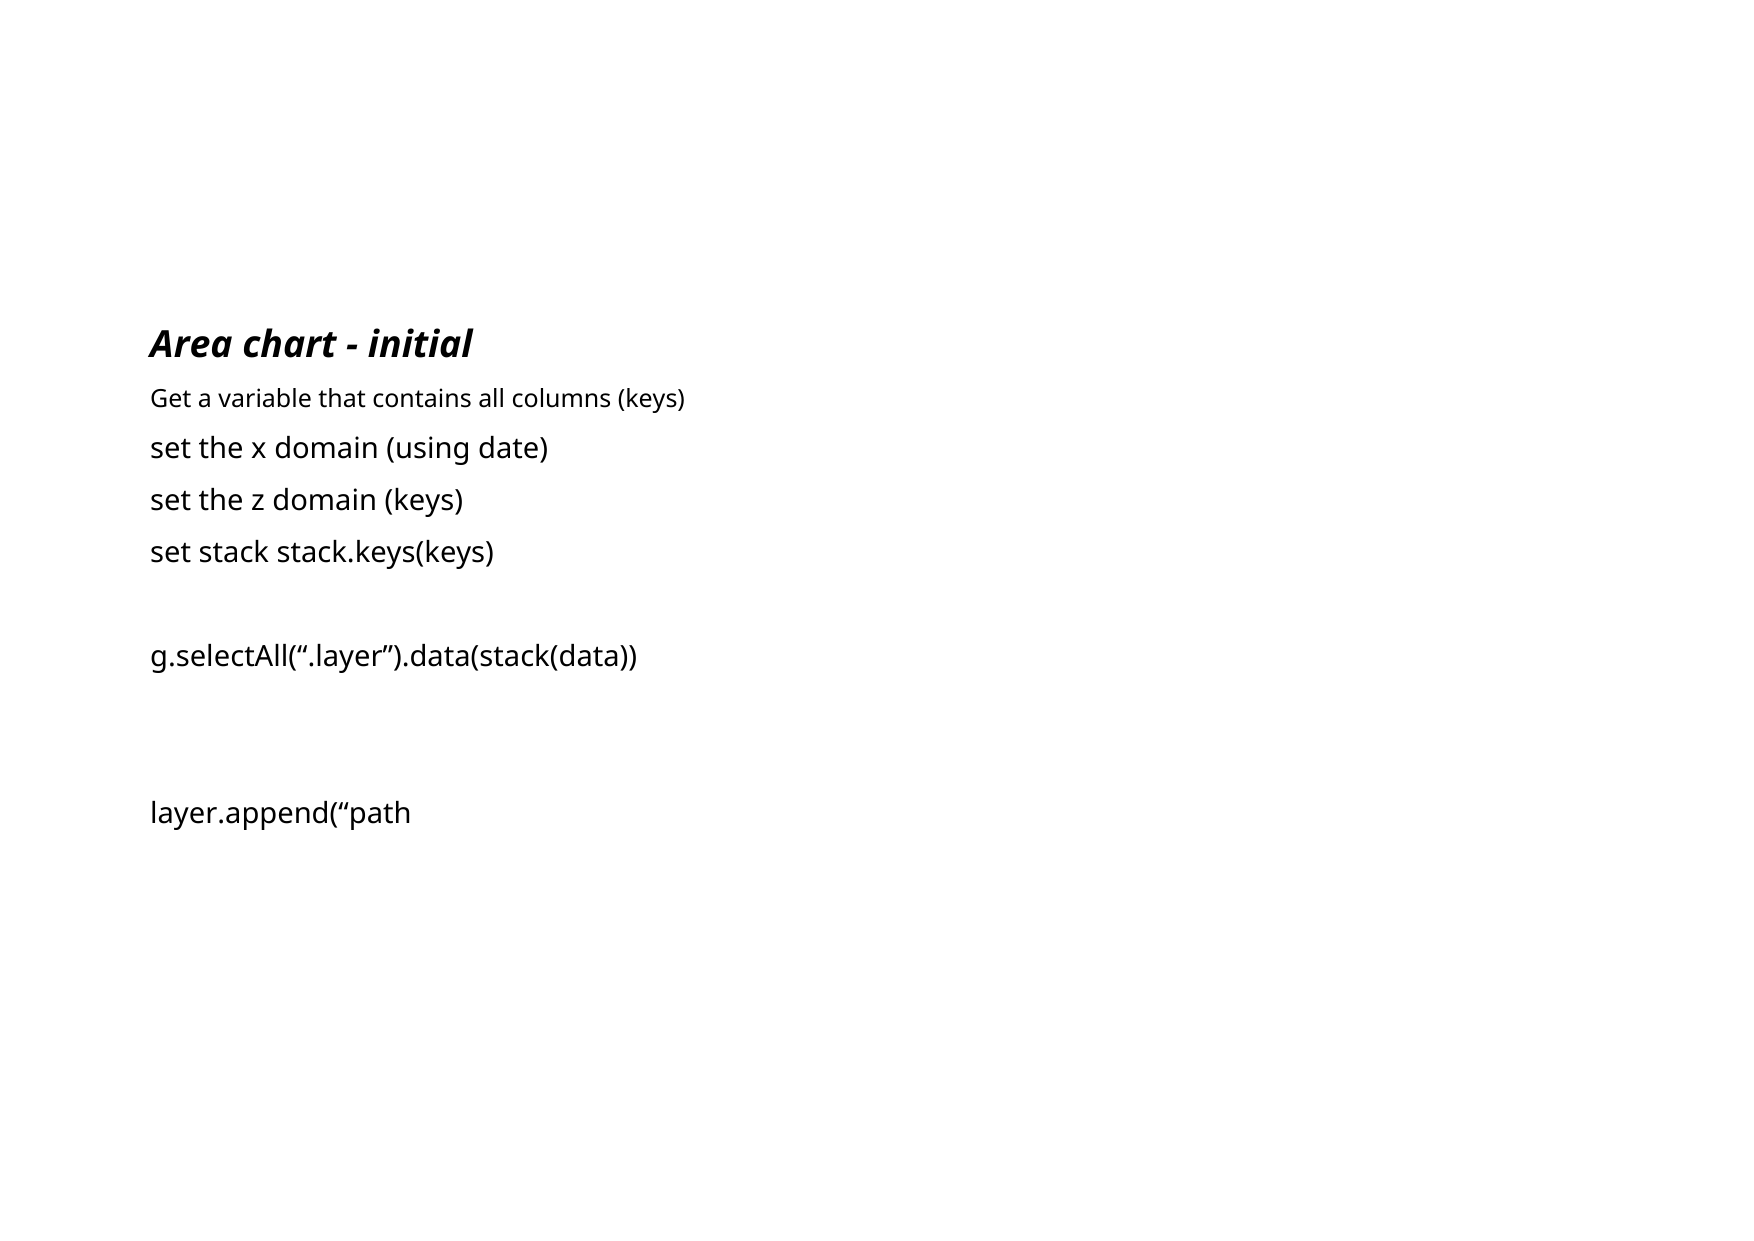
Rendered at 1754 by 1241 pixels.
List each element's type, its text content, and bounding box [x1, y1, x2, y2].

text layer.append(“path [150, 792, 1604, 832]
text Get a variable that contains all columns (keys) [150, 380, 1604, 414]
text set the x domain (using date) [150, 427, 1604, 467]
text set the z domain (keys) [150, 479, 1604, 519]
text set stack stack.keys(keys) [150, 531, 1604, 571]
text Area chart - initial [150, 317, 1604, 368]
text g.selectAll(“.layer”).data(stack(data)) [150, 636, 1604, 675]
